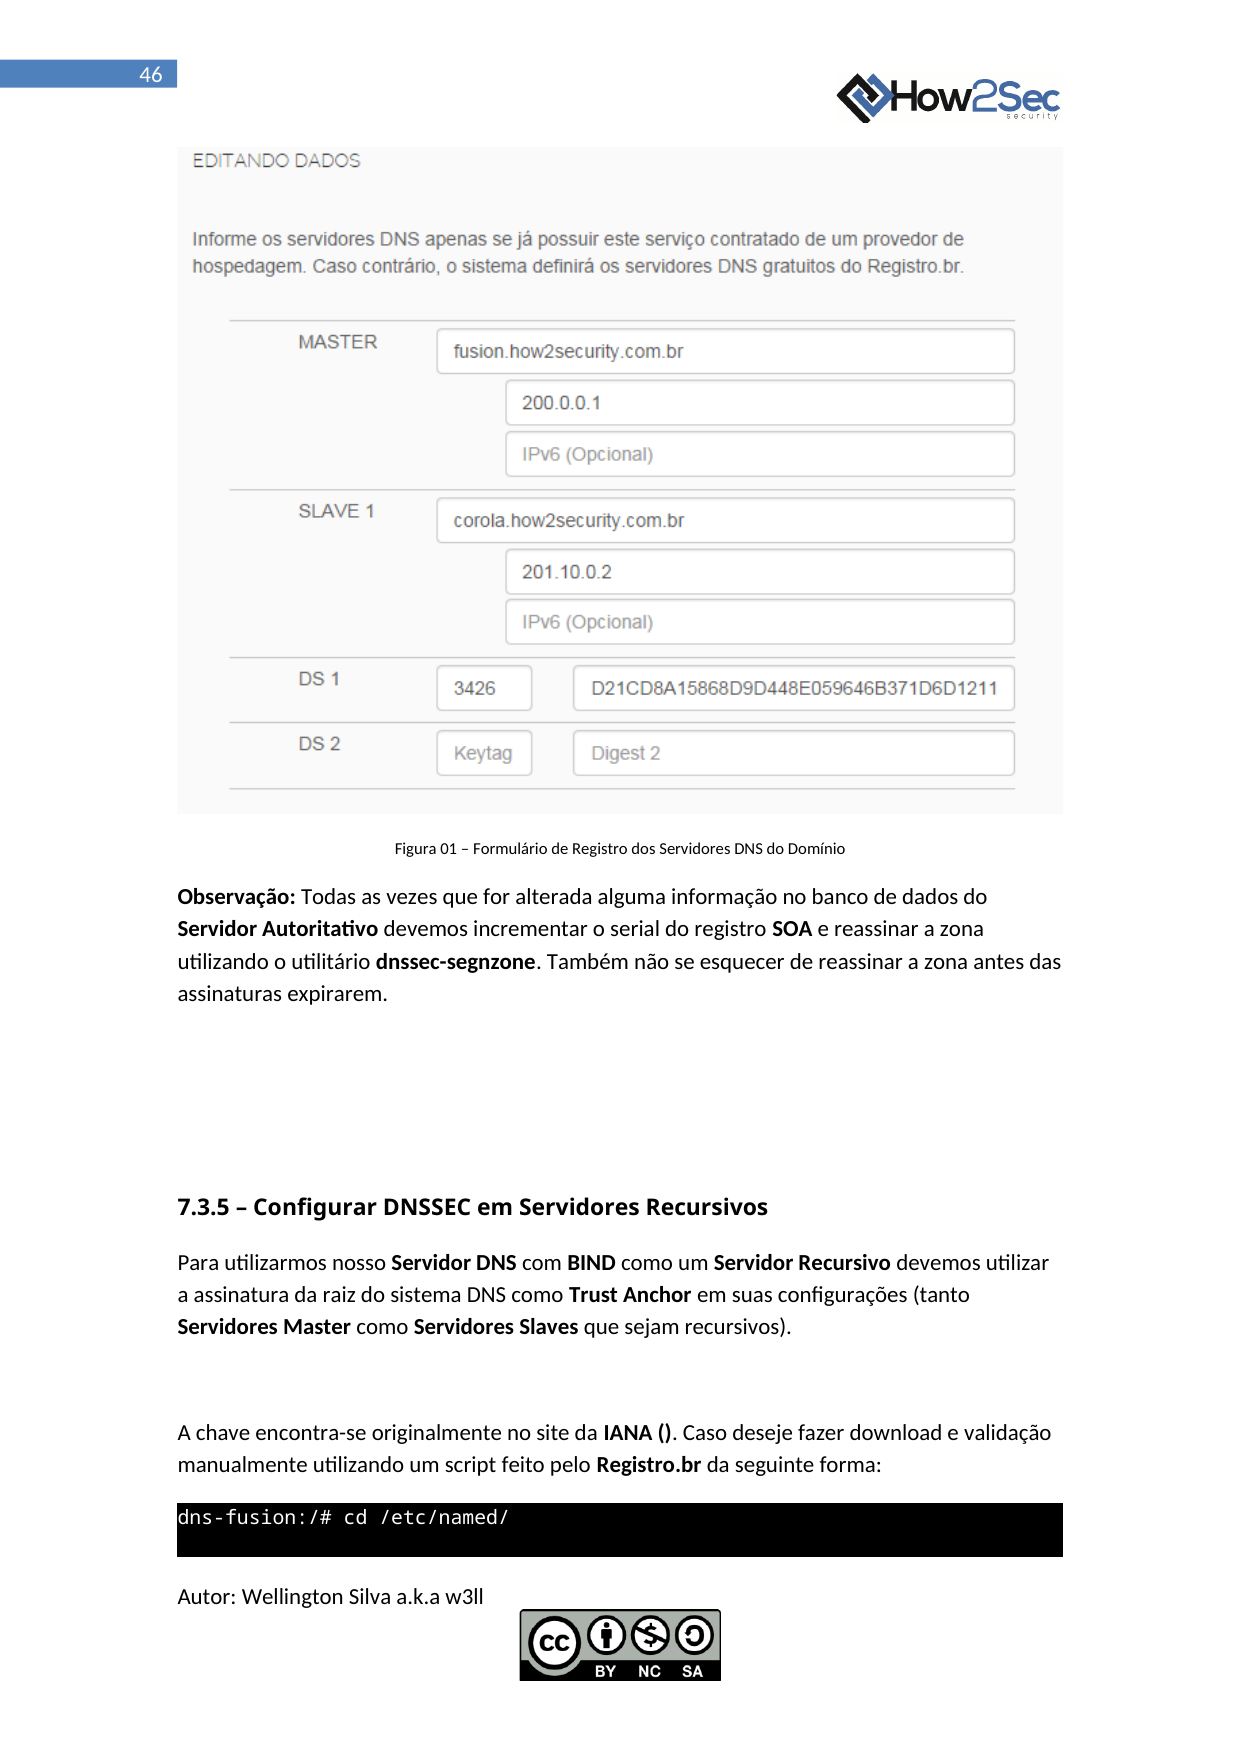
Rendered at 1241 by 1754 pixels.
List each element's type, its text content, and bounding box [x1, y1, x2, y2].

text 7.3.5 – Configurar DNSSEC em Servidores Recursivos [177, 1191, 1063, 1222]
picture [519, 1609, 721, 1681]
text Para utilizarmos nosso Servidor DNS com BIND como um Servidor Recursivo devemos utilizar a assinatura da raiz do sistema DNS como Trust Anchor em suas configurações (tanto Servidores Master como Servidores Slaves que sejam recursivos). [177, 1248, 1063, 1340]
picture [836, 73, 1064, 123]
text dns-fusion:/# cd /etc/named/ [177, 1503, 1063, 1530]
text Observação: Todas as vezes que for alterada alguma informação no banco de dados do Servidor Autoritativo devemos incrementar o serial do registro SOA e reassinar a zona utilizando o utilitário dnssec-segnzone. Também não se esquecer de reassinar a zona antes das assinaturas expirarem. [177, 882, 1063, 1007]
text A chave encontra-se originalmente no site da IANA (). Caso deseje fazer download e validação manualmente utilizando um script feito pelo Registro.br da seguinte forma: [177, 1418, 1063, 1478]
picture [177, 147, 1064, 814]
text Figura 01 – Formulário de Registro dos Servidores DNS do Domínio [177, 838, 1063, 858]
